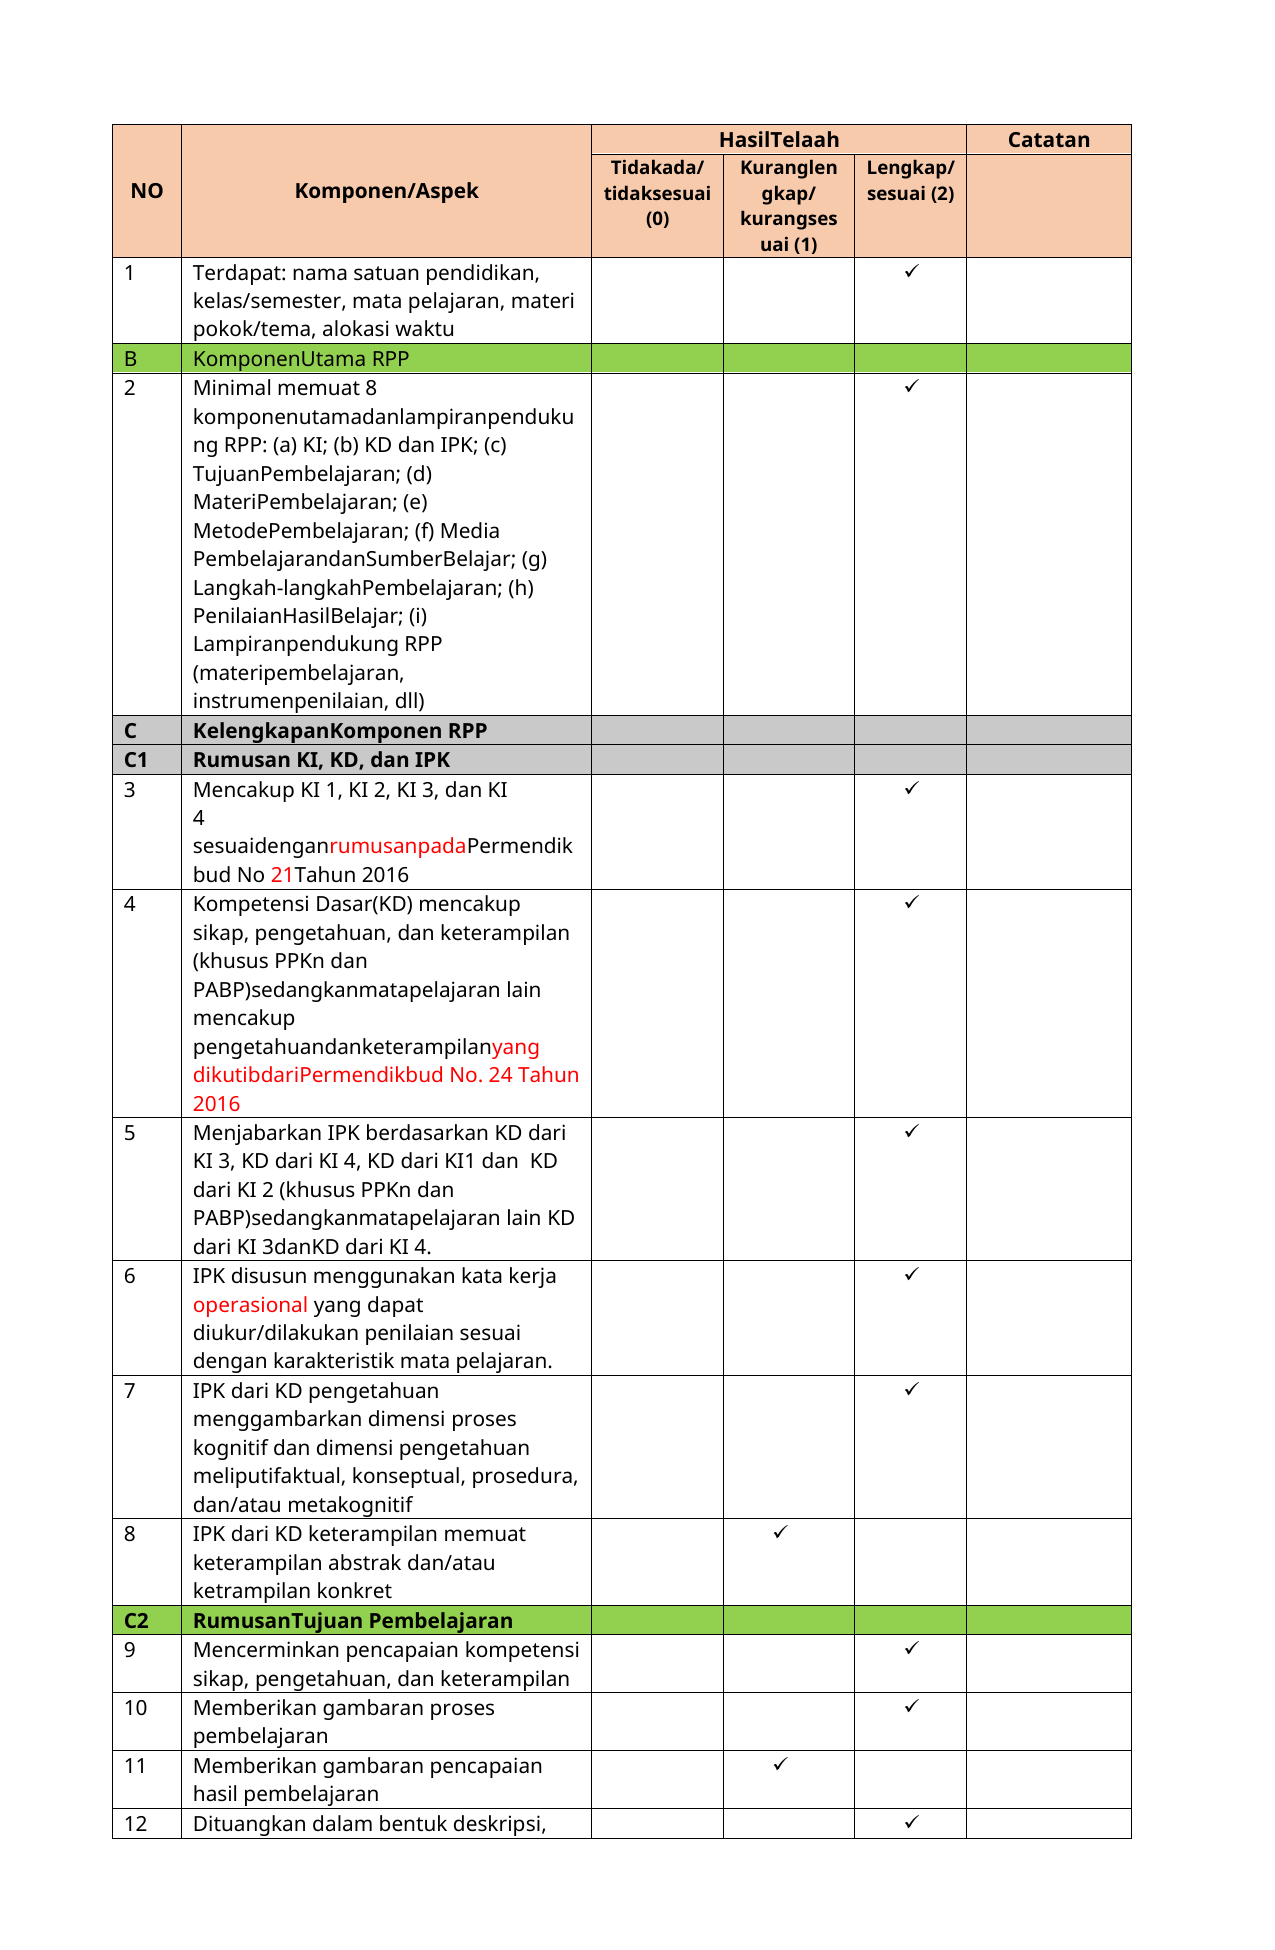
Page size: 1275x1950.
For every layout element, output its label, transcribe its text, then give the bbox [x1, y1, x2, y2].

table_cell [967, 374, 1131, 715]
table_cell 7 [113, 1376, 181, 1518]
table_cell [592, 258, 723, 343]
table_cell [182, 1809, 591, 1837]
table_cell Minimal memuat 8 komponenutamadanlampiranpendukung RPP: (a) KI; (b) KD dan IPK; (c) TujuanPembelajaran; (d) MateriPembelajaran; (e) MetodePembelajaran; (f) Media PembelajarandanSumberBelajar; (g) Langkah-langkahPembelajaran; (h) PenilaianHasilBelajar; (i) Lampiranpendukung RPP (materipembelajaran, instrumenpenilaian, dll) [182, 374, 591, 715]
table_cell [724, 1519, 854, 1605]
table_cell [724, 155, 854, 257]
table_cell Rumusan KI, KD, dan IPK [182, 745, 591, 774]
table_cell 1 [113, 258, 181, 343]
table_cell [724, 1693, 854, 1750]
table_cell [724, 1118, 854, 1260]
table_cell [967, 1118, 1131, 1260]
table_header NO [113, 125, 181, 257]
table_cell [855, 1606, 966, 1634]
table_cell RumusanTujuan Pembelajaran [182, 1606, 591, 1634]
table_cell [592, 1606, 723, 1634]
table_cell Memberikan gambaran proses pembelajaran [182, 1693, 591, 1750]
table_cell IPK dari KD pengetahuan menggambarkan dimensi proses kognitif dan dimensi pengetahuan meliputifaktual, konseptual, prosedura, dan/atau metakognitif [182, 1376, 591, 1518]
table_cell [855, 716, 966, 744]
table_cell [592, 1751, 723, 1808]
table_cell [592, 1693, 723, 1750]
table_cell [967, 155, 1131, 257]
table_cell [724, 890, 854, 1117]
table_cell C [113, 716, 181, 744]
table_cell [724, 1809, 854, 1837]
table_cell 9 [113, 1635, 181, 1692]
table_cell [967, 775, 1131, 888]
table_cell [592, 775, 723, 888]
table_cell [592, 374, 723, 715]
table_cell [592, 1118, 723, 1260]
table_cell [967, 745, 1131, 774]
table_cell [855, 1809, 966, 1837]
table_cell Terdapat: nama satuan pendidikan, kelas/semester, mata pelajaran, materi pokok/tema, alokasi waktu [182, 258, 591, 343]
table_cell [724, 745, 854, 774]
table_cell Mencerminkan pencapaian kompetensi sikap, pengetahuan, dan keterampilan [182, 1635, 591, 1692]
table_cell Mencakup KI 1, KI 2, KI 3, dan KI 4sesuaidenganrumusanpadaPermendikbud No 21Tahun 2016 [182, 775, 591, 888]
table_cell [855, 775, 966, 888]
table_header Catatan [967, 125, 1131, 153]
table_cell [855, 374, 966, 715]
table_cell C1 [113, 745, 181, 774]
table_cell [855, 1261, 966, 1375]
table_cell Memberikan gambaran pencapaian hasil pembelajaran [182, 1751, 591, 1808]
table_cell [592, 745, 723, 774]
table_cell 5 [113, 1118, 181, 1260]
table_cell [855, 745, 966, 774]
table_cell [855, 890, 966, 1117]
table_cell [855, 258, 966, 343]
table_cell [724, 1261, 854, 1375]
table_cell [967, 1606, 1131, 1634]
table_cell 2 [113, 374, 181, 715]
table_cell [592, 1519, 723, 1605]
table_cell [855, 1635, 966, 1692]
table_cell [724, 716, 854, 744]
table_cell Menjabarkan IPK berdasarkan KD dari KI 3, KD dari KI 4, KD dari KI1 dan KD dari KI 2 (khusus PPKn dan PABP)sedangkanmatapelajaran lain KD dari KI 3danKD dari KI 4. [182, 1118, 591, 1260]
table_cell Kompetensi Dasar(KD) mencakup sikap, pengetahuan, dan keterampilan (khusus PPKn dan PABP)sedangkanmatapelajaran lain mencakup pengetahuandanketerampilanyang dikutibdariPermendikbud No. 24 Tahun 2016 [182, 890, 591, 1117]
table_header HasilTelaah [592, 125, 966, 153]
table_cell [967, 1693, 1131, 1750]
table_header Komponen/Aspek [182, 125, 591, 257]
table_cell [592, 1635, 723, 1692]
table_cell B [113, 344, 181, 372]
table_cell [724, 1606, 854, 1634]
table_cell [967, 1519, 1131, 1605]
table_cell [967, 890, 1131, 1117]
table_cell IPK dari KD keterampilan memuat keterampilan abstrak dan/atau ketrampilan konkret [182, 1519, 591, 1605]
table_cell KomponenUtama RPP [182, 344, 591, 372]
table_cell [967, 1376, 1131, 1518]
table_cell [724, 1376, 854, 1518]
table_cell [592, 1809, 723, 1837]
table_cell [967, 1809, 1131, 1837]
table_cell [592, 716, 723, 744]
table_cell [855, 1519, 966, 1605]
table_cell 10 [113, 1693, 181, 1750]
table_cell [592, 1376, 723, 1518]
table_cell Lengkap/sesuai (2) [855, 155, 966, 257]
table_cell [967, 716, 1131, 744]
table_cell [967, 344, 1131, 372]
table_cell [592, 890, 723, 1117]
table_cell [724, 1635, 854, 1692]
table_cell [855, 1751, 966, 1808]
table_cell [855, 344, 966, 372]
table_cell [592, 155, 723, 257]
table_cell [724, 258, 854, 343]
table_cell [967, 1635, 1131, 1692]
table_cell [724, 344, 854, 372]
table_cell [967, 258, 1131, 343]
table_cell [592, 1261, 723, 1375]
table_cell 3 [113, 775, 181, 888]
table_cell [724, 1751, 854, 1808]
table_cell 6 [113, 1261, 181, 1375]
table_cell [724, 374, 854, 715]
table_cell 12 [113, 1809, 181, 1837]
table_cell [967, 1751, 1131, 1808]
table_cell [855, 1693, 966, 1750]
table_cell KelengkapanKomponen RPP [182, 716, 591, 744]
table_cell [855, 1118, 966, 1260]
table_cell 4 [113, 890, 181, 1117]
table_cell [592, 344, 723, 372]
table_cell 11 [113, 1751, 181, 1808]
table_cell [724, 775, 854, 888]
table_cell [855, 1376, 966, 1518]
table_cell C2 [113, 1606, 181, 1634]
table_cell IPK disusun menggunakan kata kerja operasional yang dapat diukur/dilakukan penilaian sesuai dengan karakteristik mata pelajaran. [182, 1261, 591, 1375]
table_cell [967, 1261, 1131, 1375]
table_cell 8 [113, 1519, 181, 1605]
